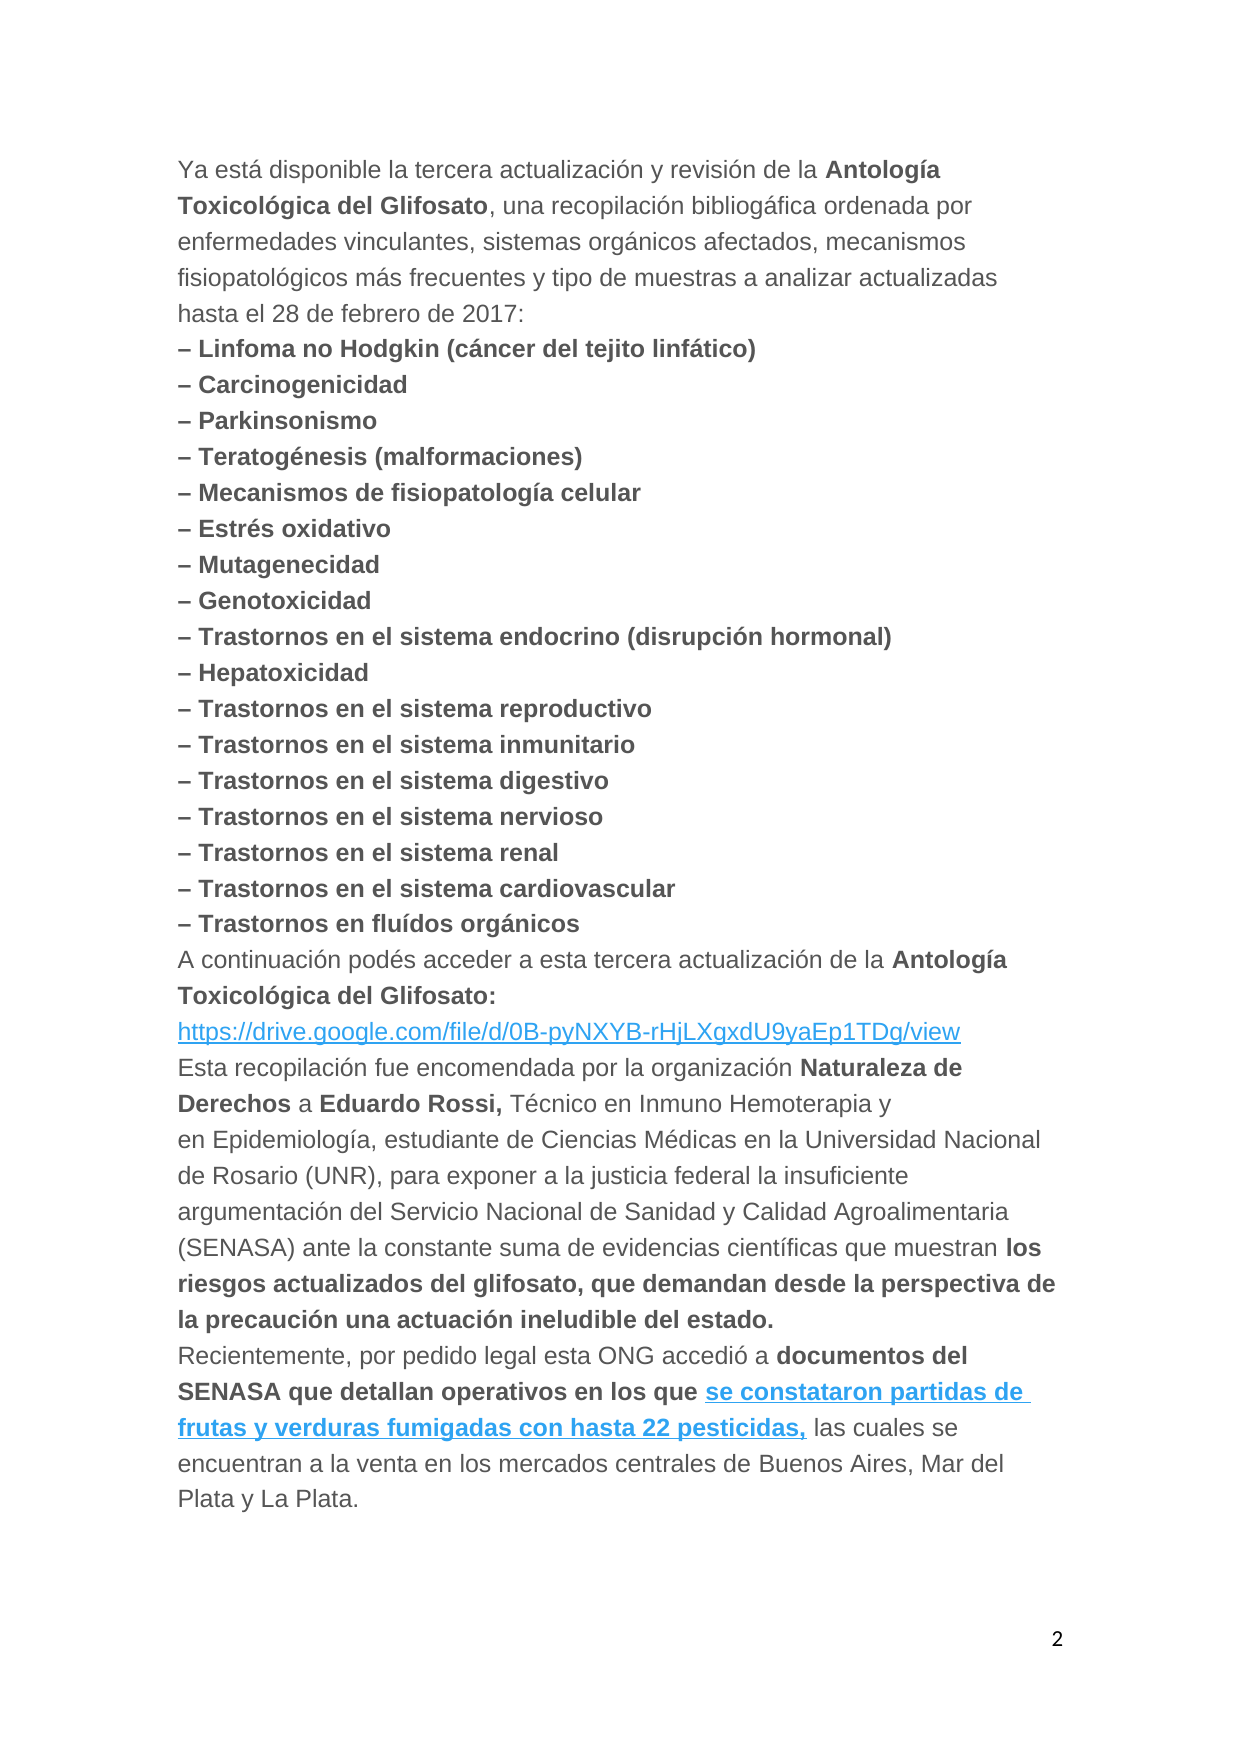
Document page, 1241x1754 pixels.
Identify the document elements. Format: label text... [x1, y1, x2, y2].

text Ya está disponible la tercera actualización y revisión de la Antología Toxicológica del Glifosato, una recopilación bibliogáfica ordenada por enfermedades vinculantes, sistemas orgánicos afectados, mecanismos fisiopatológicos más frecuentes y tipo de muestras a analizar actualizadas hasta el 28 de febrero de 2017: [177, 148, 1063, 327]
text – Linfoma no Hodgkin (cáncer del tejito linfático) – Carcinogenicidad – Parkinsonismo – Teratogénesis (malformaciones) – Mecanismos de fisiopatología celular – Estrés oxidativo – Mutagenecidad – Genotoxicidad – Trastornos en el sistema endocrino (disrupción hormonal) – Hepatoxicidad – Trastornos en el sistema reproductivo – Trastornos en el sistema inmunitario – Trastornos en el sistema digestivo – Trastornos en el sistema nervioso – Trastornos en el sistema renal – Trastornos en el sistema cardiovascular – Trastornos en fluídos orgánicos [177, 327, 1063, 938]
text Recientemente, por pedido legal esta ONG accedió a documentos del SENASA que detallan operativos en los que se constataron partidas de frutas y verduras fumigadas con hasta 22 pesticidas, las cuales se encuentran a la venta en los mercados centrales de Buenos Aires, Mar del Plata y La Plata. [177, 1333, 1063, 1513]
text A continuación podés acceder a esta tercera actualización de la Antología Toxicológica del Glifosato: https://drive.google.com/file/d/0B-pyNXYB-rHjLXgxdU9yaEp1TDg/view [177, 938, 1063, 1046]
text Esta recopilación fue encomendada por la organización Naturaleza de Derechos a Eduardo Rossi, Técnico en Inmuno Hemoterapia y en Epidemiología, estudiante de Ciencias Médicas en la Universidad Nacional de Rosario (UNR), para exponer a la justicia federal la insuficiente argumentación del Servicio Nacional de Sanidad y Calidad Agroalimentaria (SENASA) ante la constante suma de evidencias científicas que muestran los riesgos actualizados del glifosato, que demandan desde la perspectiva de la precaución una actuación ineludible del estado. [177, 1046, 1063, 1333]
